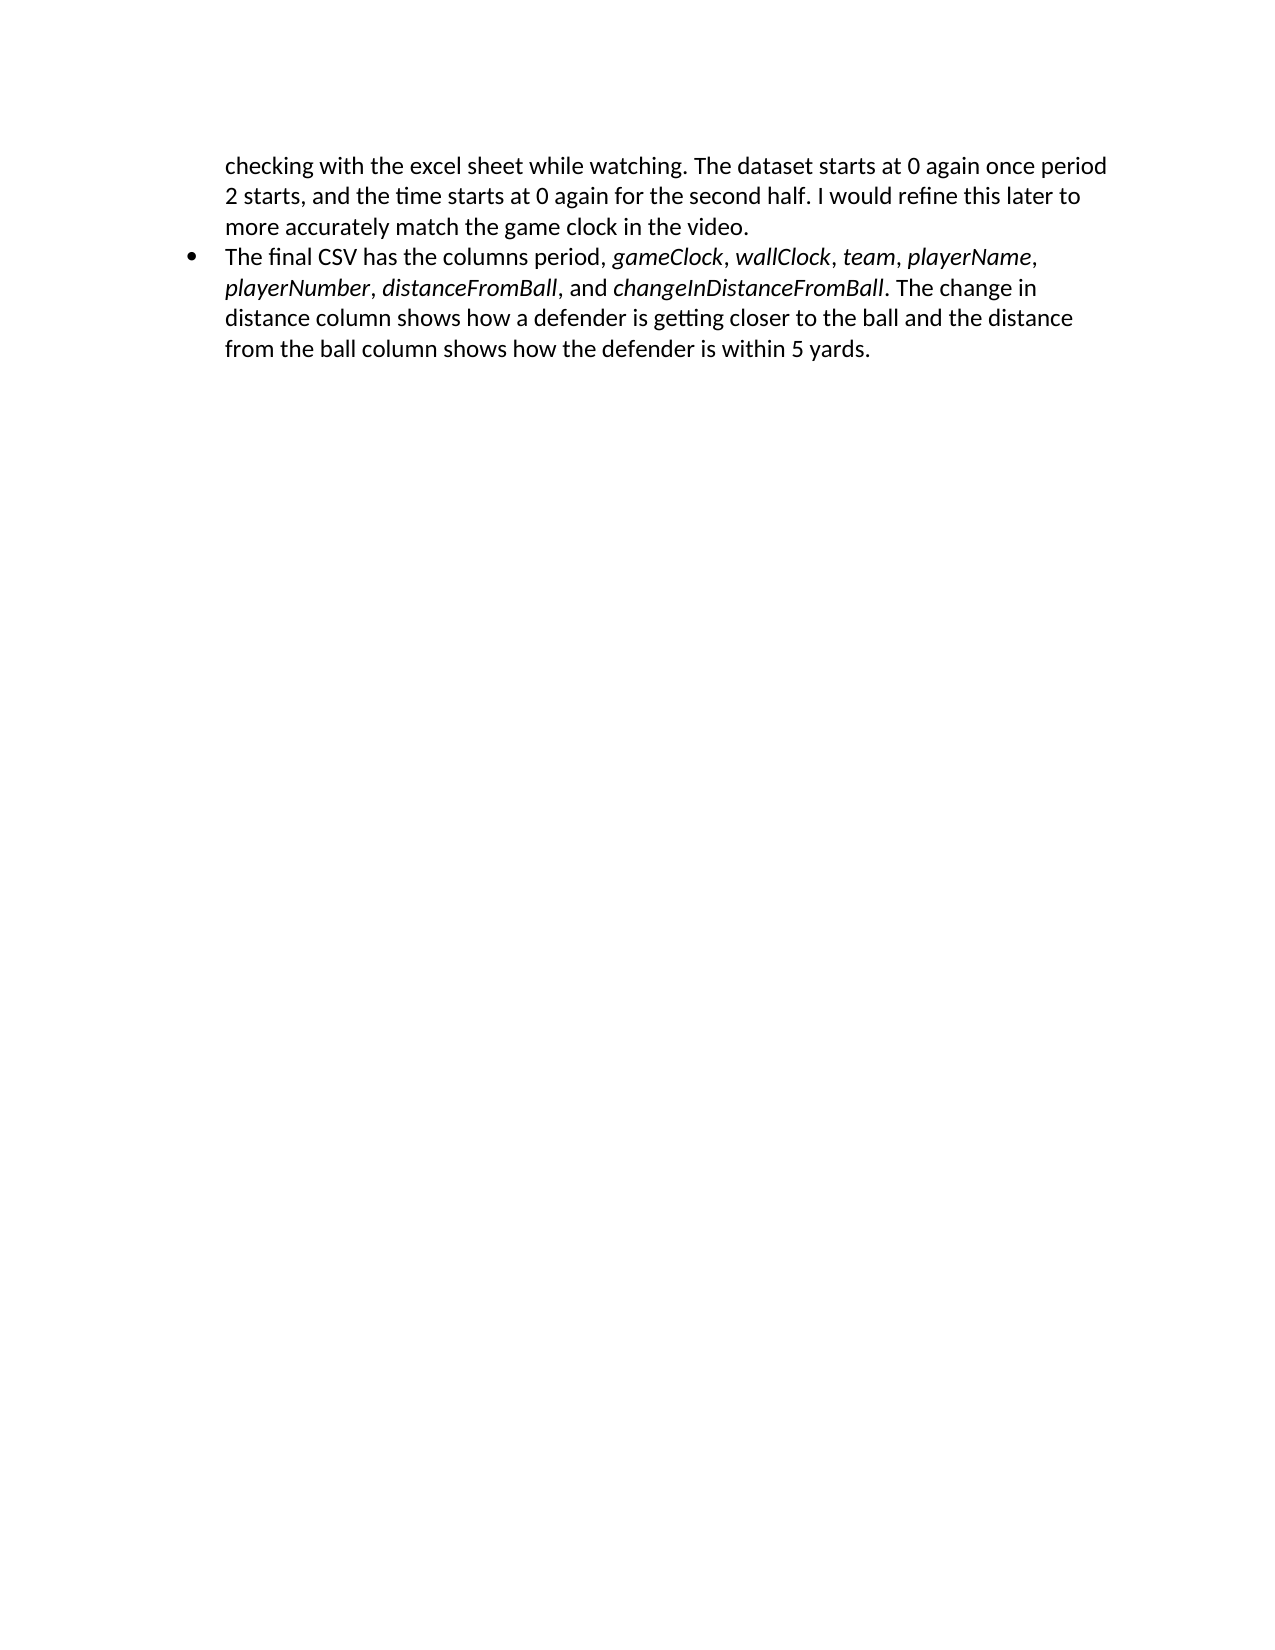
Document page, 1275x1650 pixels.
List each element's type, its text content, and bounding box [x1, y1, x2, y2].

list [187, 150, 1125, 242]
list The final CSV has the columns period, gameClock, wallClock, team, playerName, playerNumber, distanceFromBall, and changeInDistanceFromBall. The change in distance column shows how a defender is getting closer to the ball and the distance from the ball column shows how the defender is within 5 yards. [187, 242, 1125, 364]
